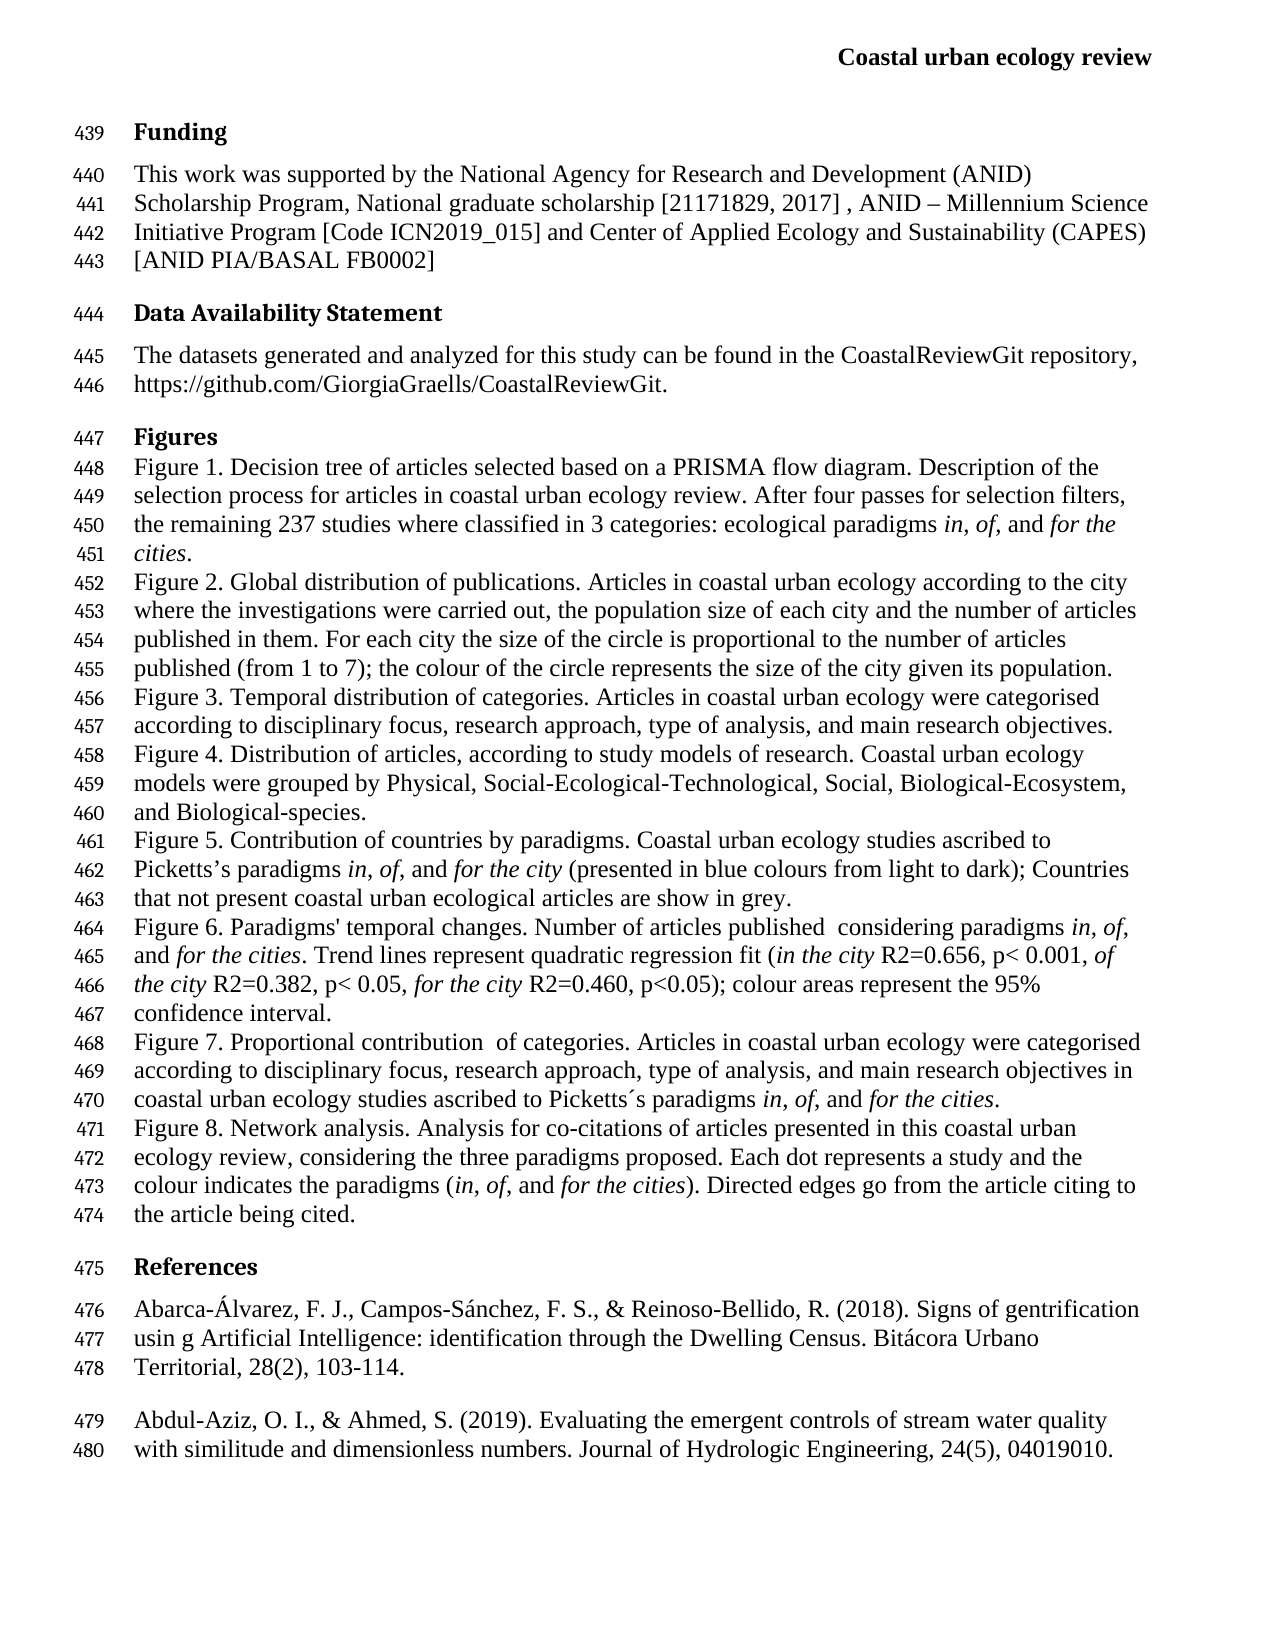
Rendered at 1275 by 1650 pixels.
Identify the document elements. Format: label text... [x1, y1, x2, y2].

text Figure 2. Global distribution of publications. Articles in coastal urban ecology according to the city where the investigations were carried out, the population size of each city and the number of articles published in them. For each city the size of the circle is proportional to the number of articles published (from 1 to 7); the colour of the circle represents the size of the city given its population. [133, 567, 1152, 682]
text Figure 7. Proportional contribution of categories. Articles in coastal urban ecology were categorised according to disciplinary focus, research approach, type of analysis, and main research objectives in coastal urban ecology studies ascribed to Picketts´s paradigms in, of, and for the cities. [133, 1027, 1152, 1113]
text Figure 3. Temporal distribution of categories. Articles in coastal urban ecology were categorised according to disciplinary focus, research approach, type of analysis, and main research objectives. [133, 682, 1152, 739]
subtitle Data Availability Statement [133, 299, 1152, 328]
text Figure 5. Contribution of countries by paradigms. Coastal urban ecology studies ascribed to Picketts’s paradigms in, of, and for the city (presented in blue colours from light to dark); Countries that not present coastal urban ecological articles are show in grey. [133, 826, 1152, 912]
text The datasets generated and analyzed for this study can be found in the CoastalReviewGit repository, https://github.com/GiorgiaGraells/CoastalReviewGit. [133, 341, 1152, 398]
text Abarca-Álvarez, F. J., Campos-Sánchez, F. S., & Reinoso-Bellido, R. (2018). Signs of gentrification usin g Artificial Intelligence: identification through the Dwelling Census. Bitácora Urbano Territorial, 28(2), 103-114. [133, 1294, 1152, 1381]
text Figure 4. Distribution of articles, according to study models of research. Coastal urban ecology models were grouped by Physical, Social-Ecological-Technological, Social, Biological-Ecosystem, and Biological-species. [133, 739, 1152, 826]
subtitle Figures [133, 423, 1152, 452]
text Figure 1. Decision tree of articles selected based on a PRISMA flow diagram. Description of the selection process for articles in coastal urban ecology review. After four passes for selection filters, the remaining 237 studies where classified in 3 categories: ecological paradigms in, of, and for the cities. [133, 452, 1152, 567]
subtitle Funding [133, 118, 1152, 147]
text Figure 6. Paradigms' temporal changes. Number of articles published considering paradigms in, of, and for the cities. Trend lines represent quadratic regression fit (in the city R2=0.656, p< 0.001, of the city R2=0.382, p< 0.05, for the city R2=0.460, p<0.05); colour areas represent the 95% confidence interval. [133, 912, 1152, 1027]
text Figure 8. Network analysis. Analysis for co-citations of articles presented in this coastal urban ecology review, considering the three paradigms proposed. Each dot represents a study and the colour indicates the paradigms (in, of, and for the cities). Directed edges go from the article citing to the article being cited. [133, 1113, 1152, 1228]
text Abdul-Aziz, O. I., & Ahmed, S. (2019). Evaluating the emergent controls of stream water quality with similitude and dimensionless numbers. Journal of Hydrologic Engineering, 24(5), 04019010. [133, 1406, 1152, 1463]
subtitle References [133, 1253, 1152, 1282]
text This work was supported by the National Agency for Research and Development (ANID) Scholarship Program, National graduate scholarship [21171829, 2017] , ANID – Millennium Science Initiative Program [Code ICN2019_015] and Center of Applied Ecology and Sustainability (CAPES) [ANID PIA/BASAL FB0002] [133, 159, 1152, 274]
